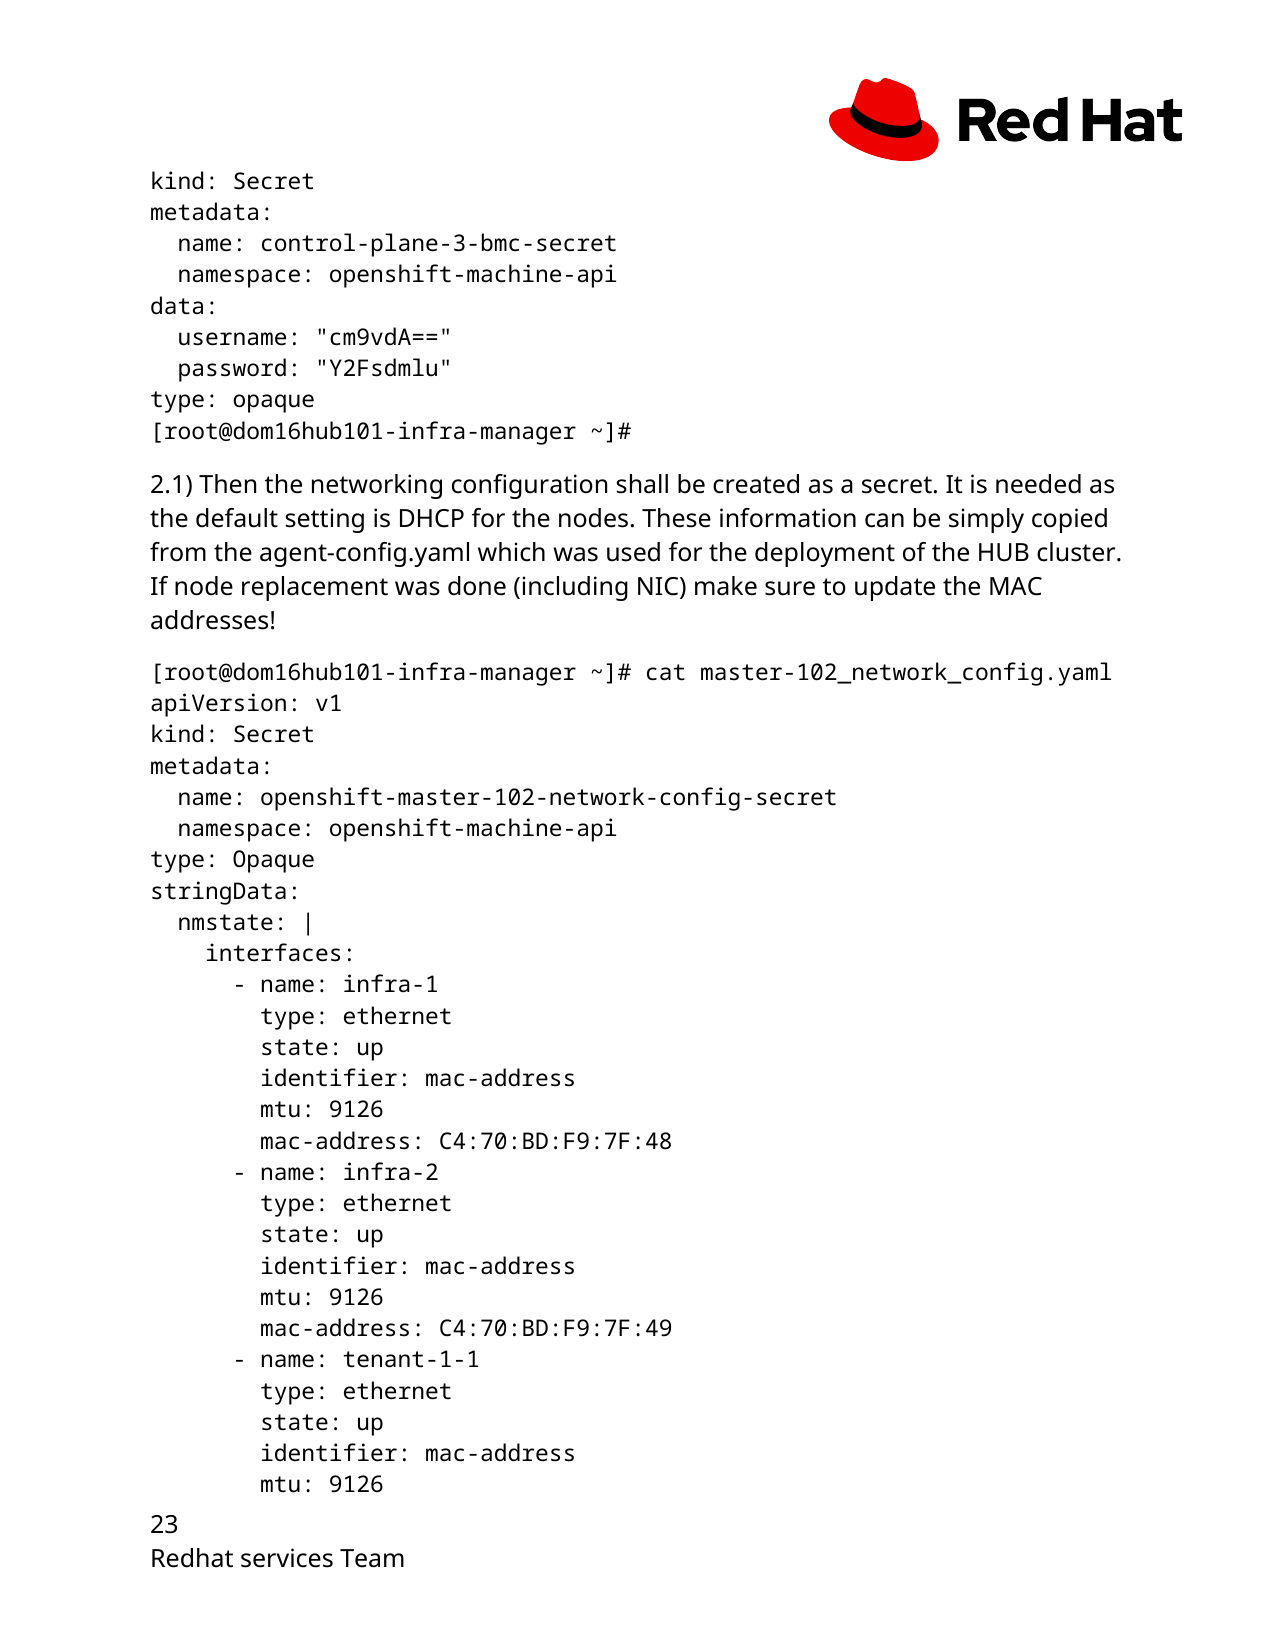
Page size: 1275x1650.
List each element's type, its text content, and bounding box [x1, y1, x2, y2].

text 2.1) Then the networking configuration shall be created as a secret. It is needed as the default setting is DHCP for the nodes. These information can be simply copied from the agent-config.yaml which was used for the deployment of the HUB cluster. If node replacement was done (including NIC) make sure to update the MAC addresses! [150, 467, 1125, 637]
picture [825, 74, 1186, 165]
